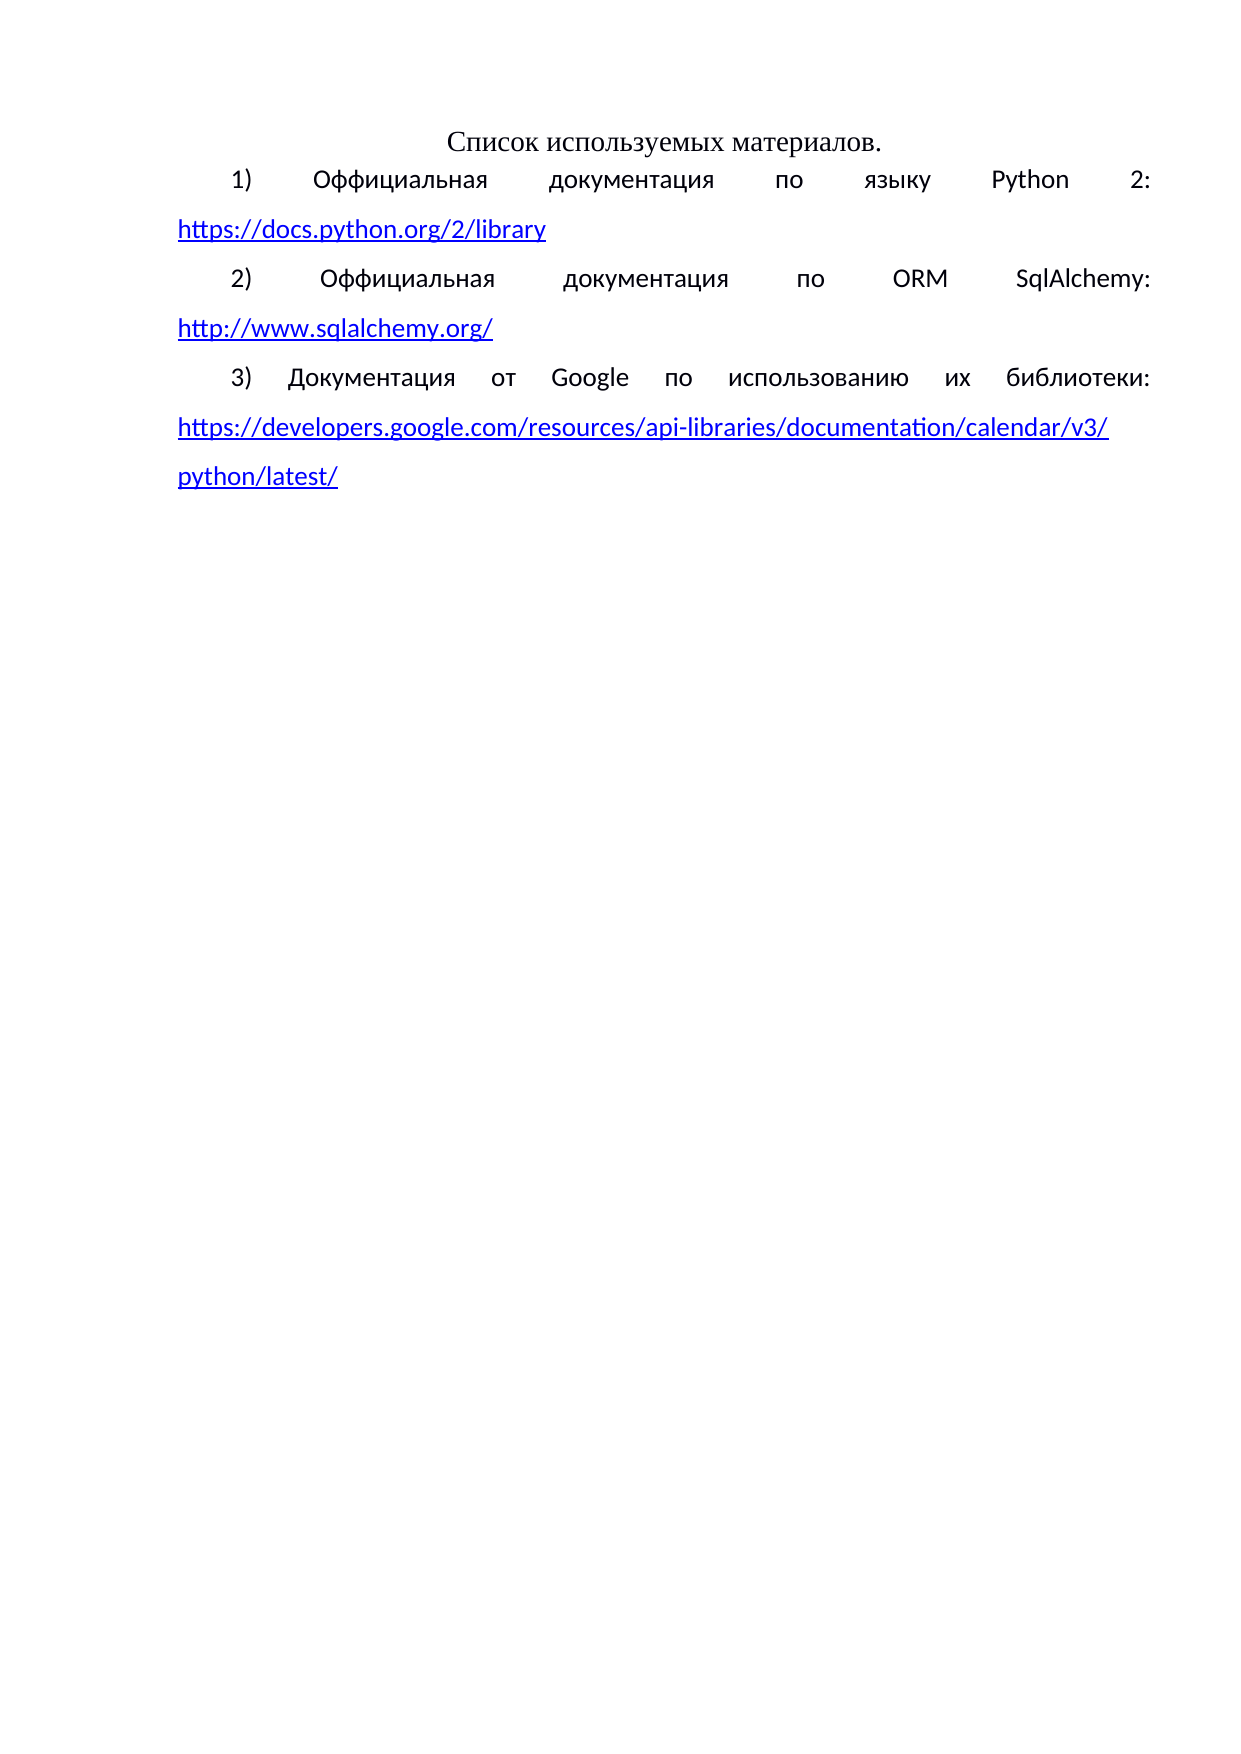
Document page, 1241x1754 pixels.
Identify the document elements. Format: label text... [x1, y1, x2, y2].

text 1) Оффициальная документация по языку Python 2: https://docs.python.org/2/library [177, 162, 1152, 245]
text 3) Документация от Google по использованию их библиотеки: https://developers.google.com/resources/api-libraries/documentation/calendar/v3/python/latest/ [177, 360, 1152, 492]
text 2) Оффициальная документация по ORM SqlAlchemy: http://www.sqlalchemy.org/ [177, 261, 1152, 344]
subtitle Список используемых материалов. [177, 124, 1152, 157]
